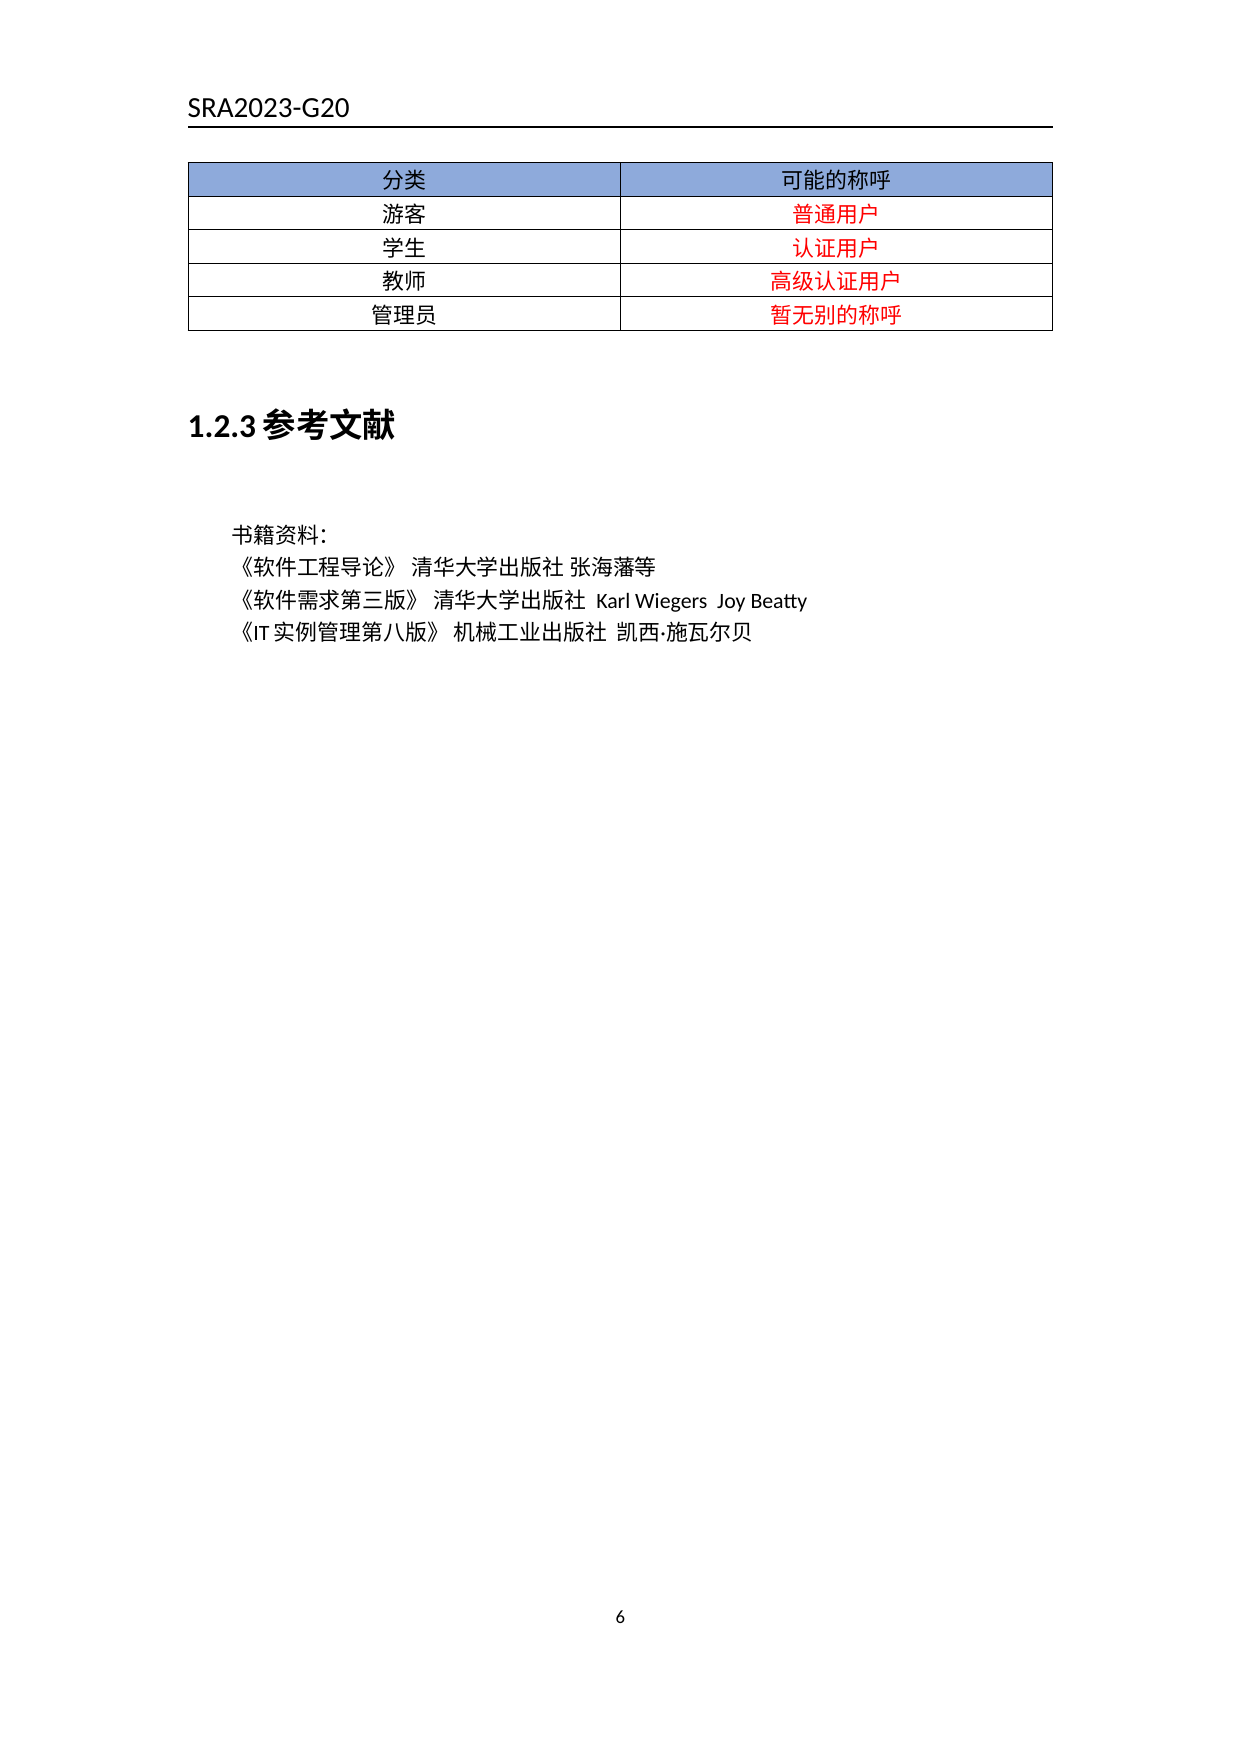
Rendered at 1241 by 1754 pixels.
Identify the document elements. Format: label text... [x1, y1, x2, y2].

table_cell 学生 [189, 230, 620, 263]
table_cell 游客 [189, 197, 620, 229]
subtitle 参考文献 [187, 390, 1053, 455]
table_cell 教师 [189, 264, 620, 296]
text 《软件需求第三版》 清华大学出版社 Karl Wiegers Joy Beatty [231, 582, 1053, 615]
table_cell 暂无别的称呼 [621, 297, 1052, 330]
table_cell 普通用户 [621, 197, 1052, 229]
text 书籍资料： [231, 517, 1053, 550]
table_cell 高级认证用户 [621, 264, 1052, 296]
text 《IT实例管理第八版》 机械工业出版社 凯西·施瓦尔贝 [231, 615, 1053, 647]
table_header 分类 [189, 163, 620, 196]
table_header 可能的称呼 [621, 163, 1052, 196]
table_cell 管理员 [189, 297, 620, 330]
text 《软件工程导论》 清华大学出版社 张海藩等 [231, 550, 1053, 582]
table_cell 认证用户 [621, 230, 1052, 263]
